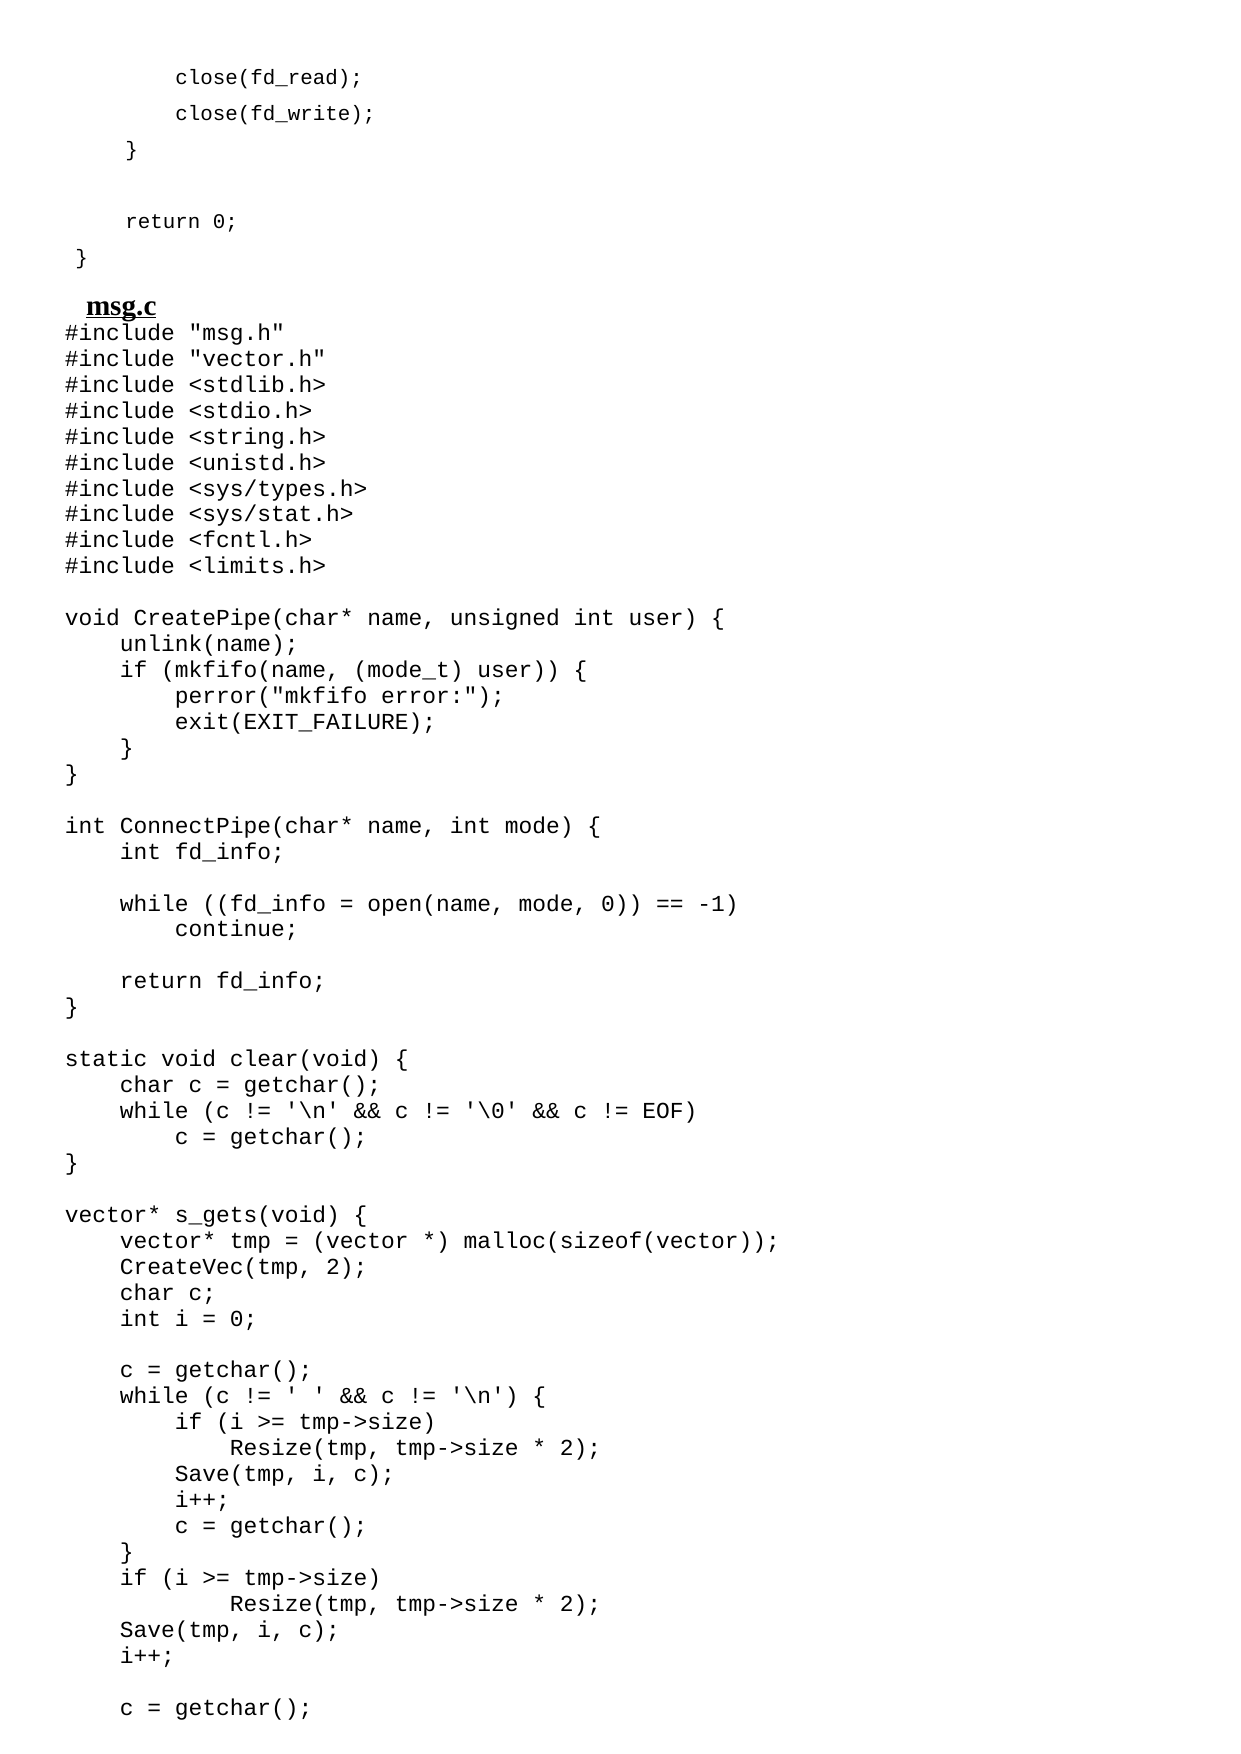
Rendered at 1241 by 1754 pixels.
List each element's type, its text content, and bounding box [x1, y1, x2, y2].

text while (c != '\n' && c != '\0' && c != EOF) [64, 1099, 1184, 1125]
text static void clear(void) { [64, 1047, 1184, 1073]
text continue; [64, 918, 1184, 944]
text } [64, 996, 1184, 1022]
text close(fd_read); [75, 67, 1184, 90]
text close(fd_write); [75, 103, 1184, 126]
text return fd_info; [64, 970, 1184, 996]
text #include <stdlib.h> [64, 373, 1184, 399]
text int ConnectPipe(char* name, int mode) { [64, 814, 1184, 840]
text } [64, 762, 1184, 788]
text unlink(name); [64, 632, 1184, 658]
text #include <stdio.h> [64, 399, 1184, 425]
subtitle msg.c [75, 288, 1184, 321]
text } [75, 247, 1184, 271]
text c = getchar(); [64, 1514, 1184, 1540]
text if (i >= tmp->size) [64, 1566, 1184, 1592]
text exit(EXIT_FAILURE); [64, 710, 1184, 736]
text int fd_info; [64, 840, 1184, 866]
text c = getchar(); [64, 1125, 1184, 1151]
text char c = getchar(); [64, 1073, 1184, 1099]
text #include <unistd.h> [64, 451, 1184, 477]
text Resize(tmp, tmp->size * 2); [64, 1437, 1184, 1462]
text if (i >= tmp->size) [64, 1411, 1184, 1437]
text while ((fd_info = open(name, mode, 0)) == -1) [64, 892, 1184, 918]
text #include <fcntl.h> [64, 529, 1184, 555]
text #include <string.h> [64, 425, 1184, 451]
text vector* tmp = (vector *) malloc(sizeof(vector)); [64, 1229, 1184, 1255]
text int i = 0; [64, 1307, 1184, 1333]
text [64, 1592, 1184, 1618]
text CreateVec(tmp, 2); [64, 1255, 1184, 1281]
text void CreatePipe(char* name, unsigned int user) { [64, 607, 1184, 632]
text c = getchar(); [64, 1359, 1184, 1385]
text vector* s_gets(void) { [64, 1203, 1184, 1229]
text } [64, 736, 1184, 762]
text i++; [64, 1488, 1184, 1514]
text while (c != ' ' && c != '\n') { [64, 1385, 1184, 1411]
text #include <limits.h> [64, 555, 1184, 581]
text Save(tmp, i, c); [64, 1618, 1184, 1644]
text Save(tmp, i, c); [64, 1462, 1184, 1488]
text perror("mkfifo error:"); [64, 684, 1184, 710]
text } [64, 1151, 1184, 1177]
text if (mkfifo(name, (mode_t) user)) { [64, 658, 1184, 684]
text #include "vector.h" [64, 347, 1184, 373]
text i++; [64, 1644, 1184, 1670]
text } [64, 1540, 1184, 1566]
text #include "msg.h" [64, 321, 1184, 347]
text c = getchar(); [64, 1696, 1184, 1722]
text return 0; [75, 211, 1184, 234]
text char c; [64, 1281, 1184, 1307]
text #include <sys/types.h> [64, 477, 1184, 503]
text #include <sys/stat.h> [64, 503, 1184, 529]
text } [75, 139, 1184, 162]
